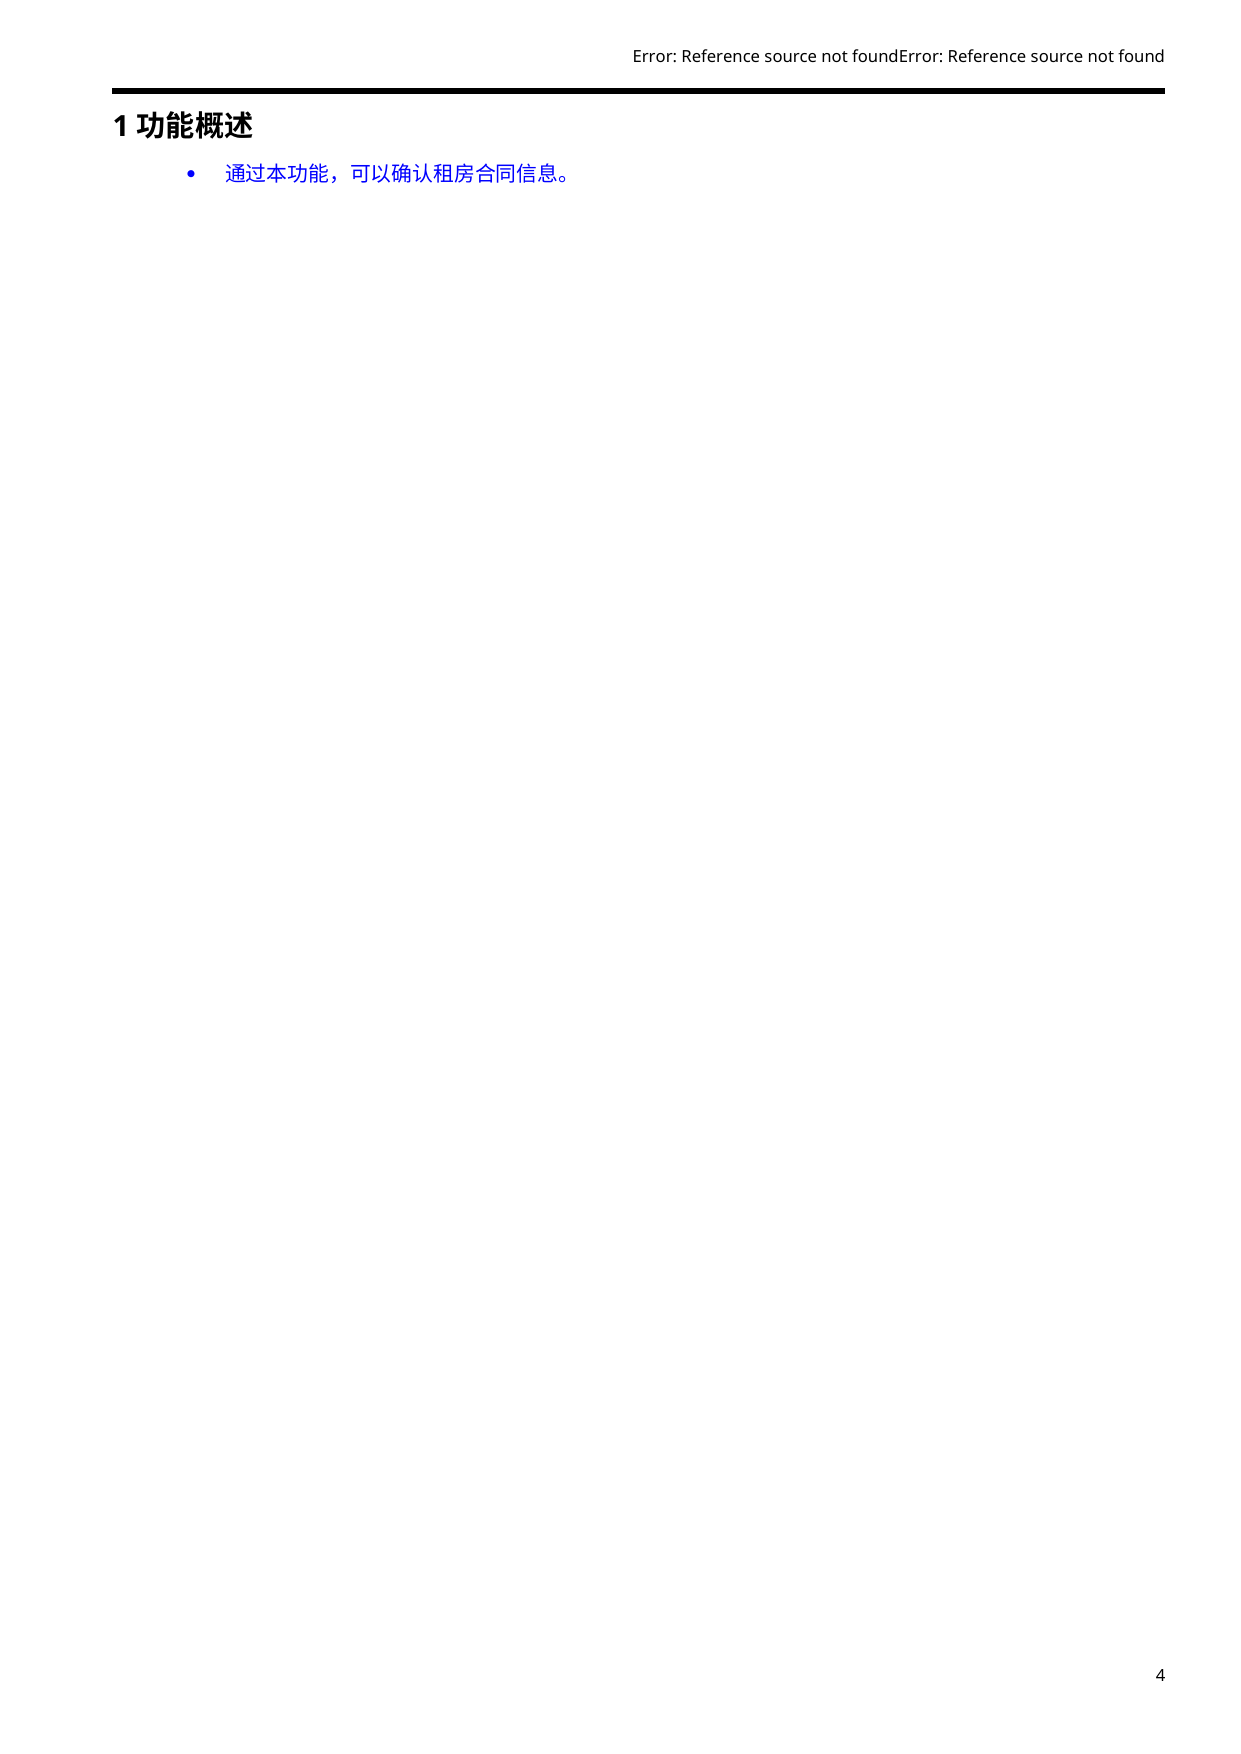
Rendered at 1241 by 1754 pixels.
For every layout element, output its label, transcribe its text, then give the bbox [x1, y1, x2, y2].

subtitle 1 功能概述 [112, 94, 1165, 144]
list 通过本功能，可以确认租房合同信息。 [187, 157, 1165, 187]
